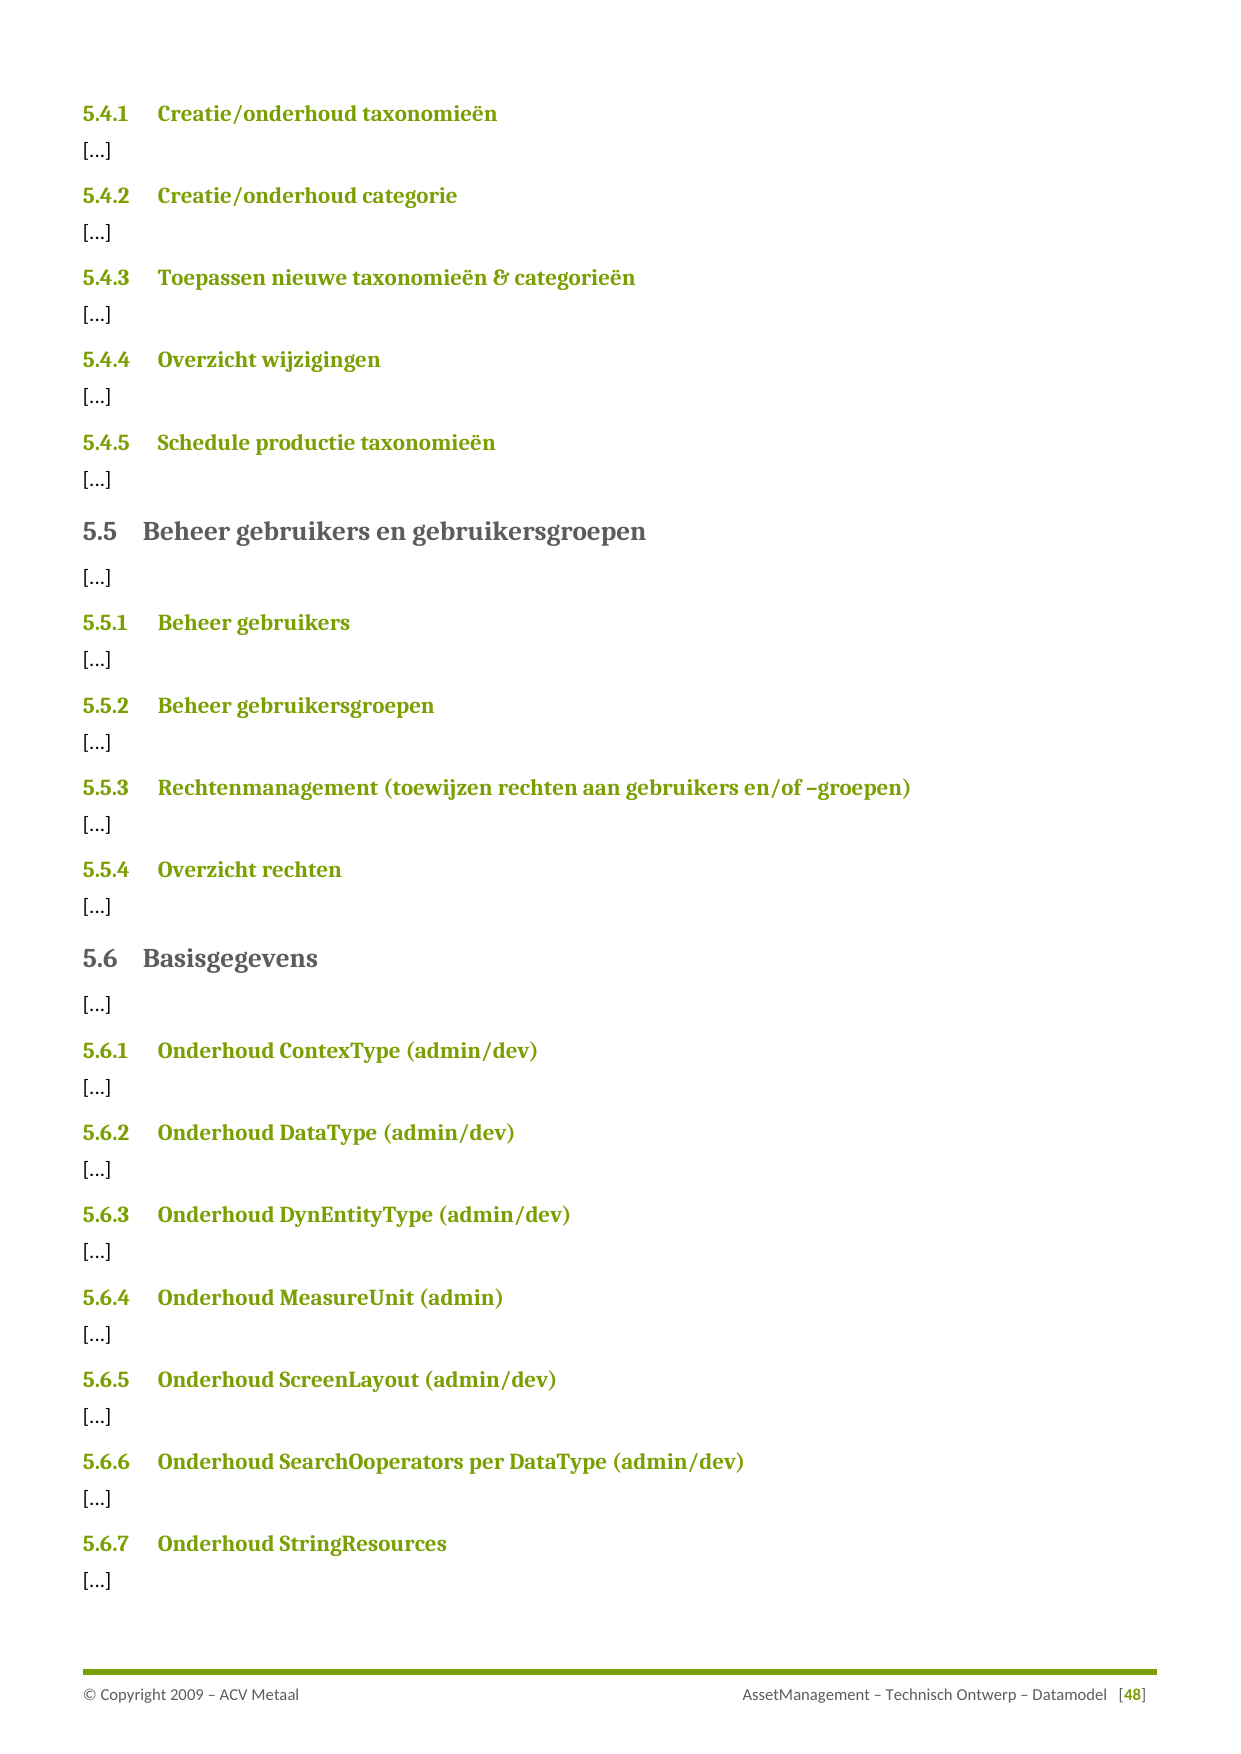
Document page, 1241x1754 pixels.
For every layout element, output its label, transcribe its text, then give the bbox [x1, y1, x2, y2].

text [...] [83, 992, 1157, 1017]
subtitle Onderhoud ContexType (admin/dev) [83, 1037, 1157, 1064]
subtitle Onderhoud DataType (admin/dev) [83, 1120, 1157, 1146]
text [...] [83, 1403, 1157, 1428]
subtitle Overzicht wijzigingen [83, 347, 1157, 374]
subtitle Onderhoud MeasureUnit (admin) [83, 1284, 1157, 1311]
text [...] [83, 811, 1157, 837]
subtitle Creatie/onderhoud categorie [83, 183, 1157, 209]
subtitle Toepassen nieuwe taxonomieën & categorieën [83, 265, 1157, 291]
text [...] [83, 466, 1157, 491]
text [...] [83, 301, 1157, 327]
subtitle Schedule productie taxonomieën [83, 429, 1157, 456]
text [...] [83, 1485, 1157, 1511]
subtitle Rechtenmanagement (toewijzen rechten aan gebruikers en/of –groepen) [83, 775, 1157, 801]
subtitle Onderhoud DynEntityType (admin/dev) [83, 1202, 1157, 1228]
subtitle Onderhoud SearchOoperators per DataType (admin/dev) [83, 1449, 1157, 1475]
subtitle Overzicht rechten [83, 857, 1157, 883]
text [...] [83, 1156, 1157, 1182]
subtitle Basisgegevens [83, 943, 1157, 974]
text [...] [83, 219, 1157, 244]
subtitle Beheer gebruikers [83, 610, 1157, 636]
text [...] [83, 729, 1157, 754]
text [...] [83, 1238, 1157, 1264]
text [...] [83, 1074, 1157, 1099]
text [...] [83, 893, 1157, 919]
text [...] [83, 137, 1157, 162]
text [...] [83, 564, 1157, 590]
subtitle Onderhoud ScreenLayout (admin/dev) [83, 1367, 1157, 1393]
subtitle Onderhoud StringResources [83, 1531, 1157, 1558]
text [...] [83, 1568, 1157, 1593]
text [...] [83, 1321, 1157, 1346]
subtitle Beheer gebruikers en gebruikersgroepen [83, 516, 1157, 547]
subtitle Beheer gebruikersgroepen [83, 692, 1157, 719]
subtitle Creatie/onderhoud taxonomieën [83, 100, 1157, 127]
text [...] [83, 647, 1157, 672]
text [...] [83, 384, 1157, 409]
